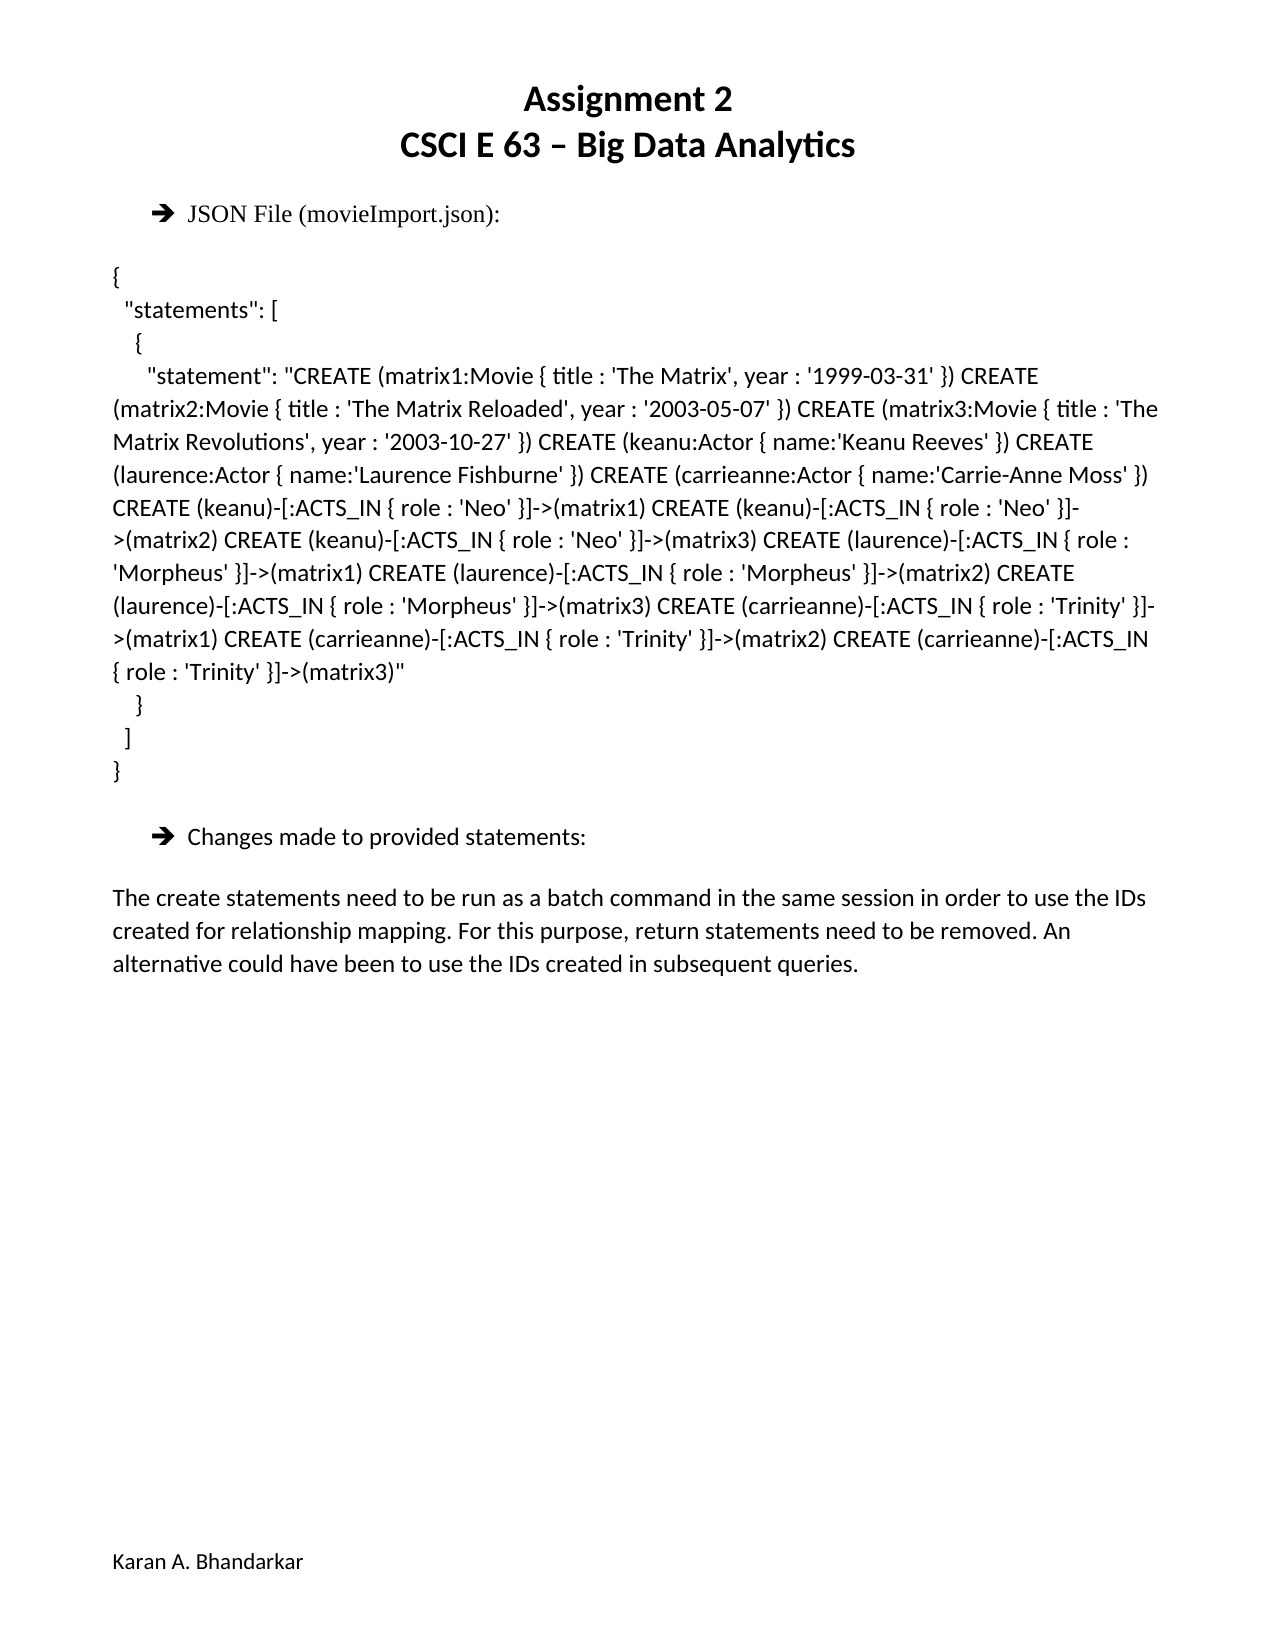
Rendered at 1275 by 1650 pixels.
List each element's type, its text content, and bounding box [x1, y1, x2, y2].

text { [112, 327, 1162, 358]
list Changes made to provided statements: [150, 821, 1162, 851]
text "statement": "CREATE (matrix1:Movie { title : 'The Matrix', year : '1999-03-31' }) CREATE (matrix2:Movie { title : 'The Matrix Reloaded', year : '2003-05-07' }) CREATE (matrix3:Movie { title : 'The Matrix Revolutions', year : '2003-10-27' }) CREATE (keanu:Actor { name:'Keanu Reeves' }) CREATE (laurence:Actor { name:'Laurence Fishburne' }) CREATE (carrieanne:Actor { name:'Carrie-Anne Moss' }) CREATE (keanu)-[:ACTS_IN { role : 'Neo' }]->(matrix1) CREATE (keanu)-[:ACTS_IN { role : 'Neo' }]->(matrix2) CREATE (keanu)-[:ACTS_IN { role : 'Neo' }]->(matrix3) CREATE (laurence)-[:ACTS_IN { role : 'Morpheus' }]->(matrix1) CREATE (laurence)-[:ACTS_IN { role : 'Morpheus' }]->(matrix2) CREATE (laurence)-[:ACTS_IN { role : 'Morpheus' }]->(matrix3) CREATE (carrieanne)-[:ACTS_IN { role : 'Trinity' }]->(matrix1) CREATE (carrieanne)-[:ACTS_IN { role : 'Trinity' }]->(matrix2) CREATE (carrieanne)-[:ACTS_IN { role : 'Trinity' }]->(matrix3)" [112, 360, 1162, 687]
text "statements": [ [112, 294, 1162, 325]
text { [112, 261, 1162, 292]
text ] [112, 722, 1162, 753]
text } [112, 755, 1162, 786]
list JSON File (movieImport.json): [150, 199, 1162, 228]
text The create statements need to be run as a batch command in the same session in order to use the IDs created for relationship mapping. For this purpose, return statements need to be removed. An alternative could have been to use the IDs created in subsequent queries. [112, 882, 1162, 978]
text } [112, 689, 1162, 720]
